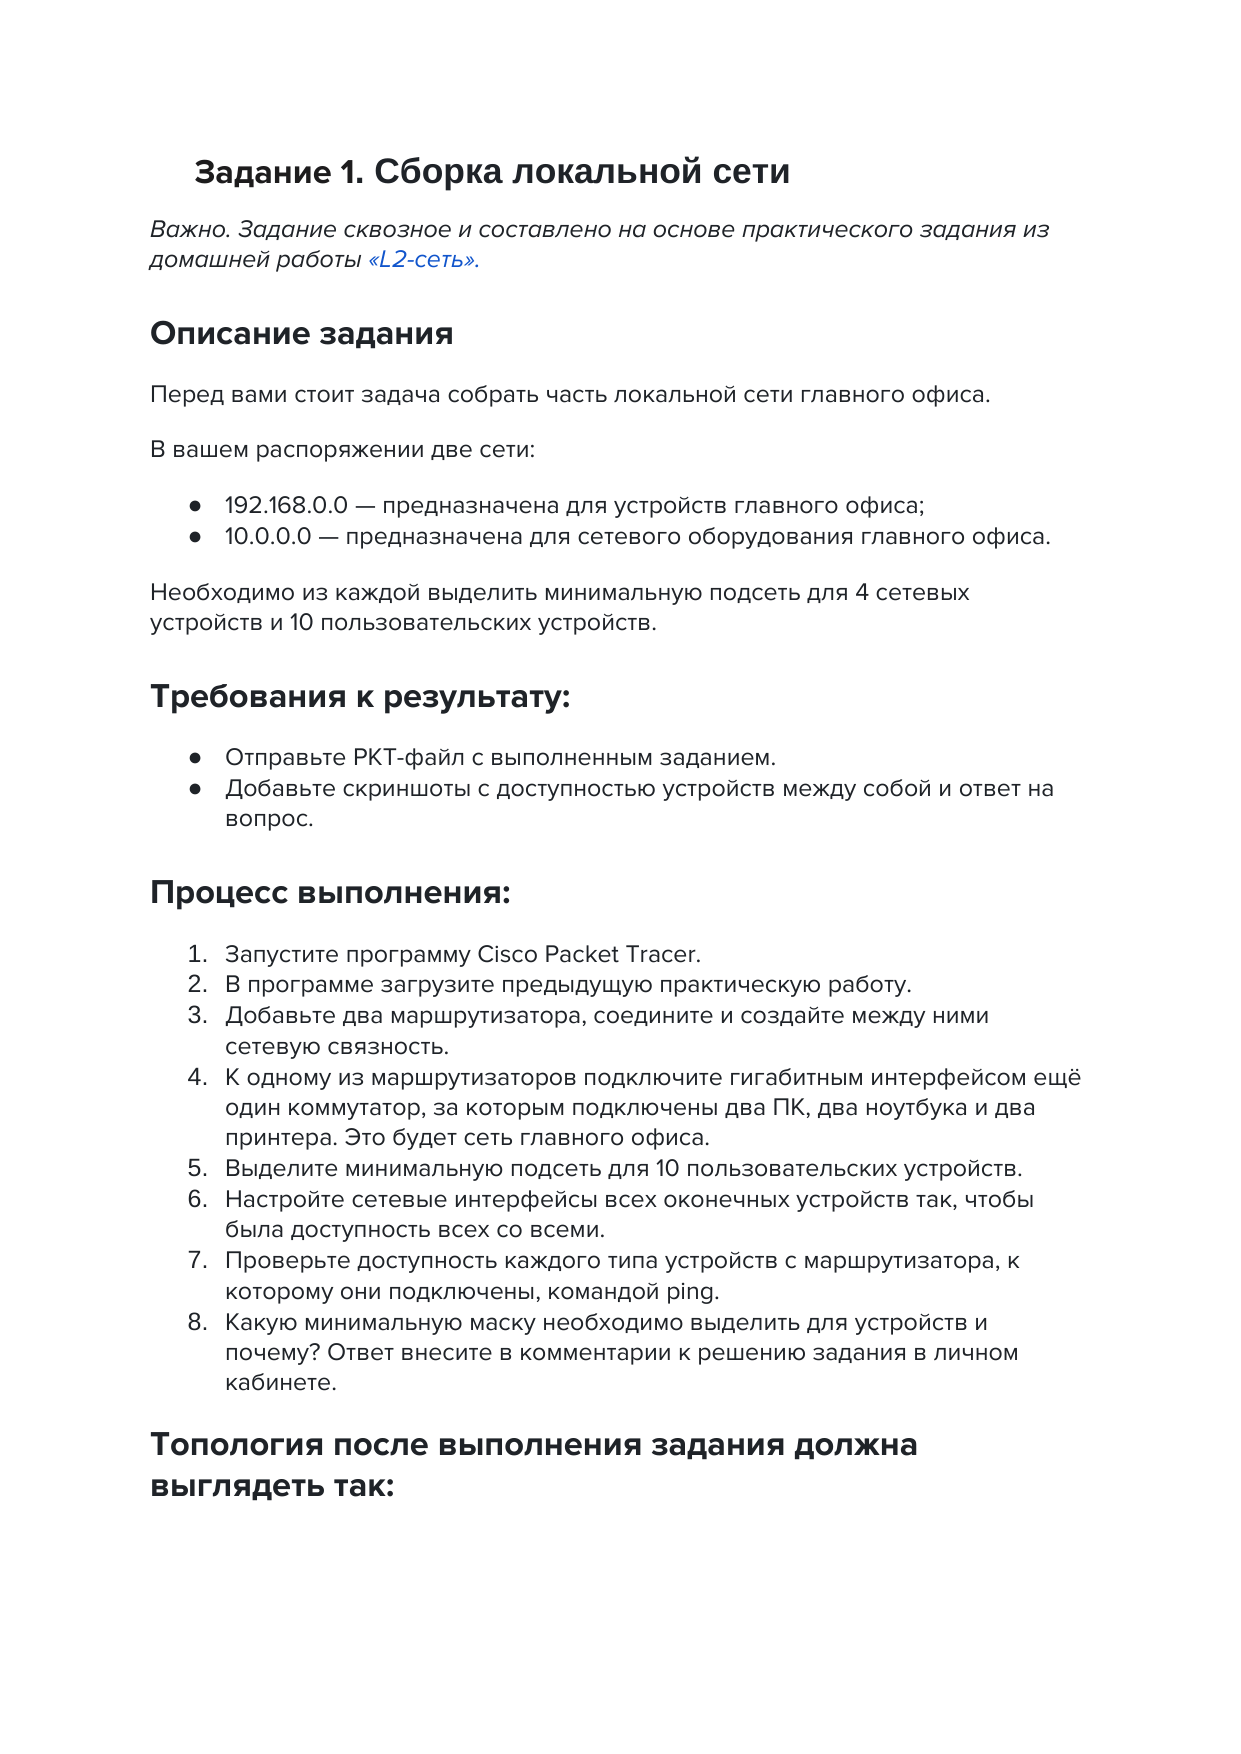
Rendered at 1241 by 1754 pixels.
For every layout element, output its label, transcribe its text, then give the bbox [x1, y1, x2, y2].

subtitle Требования к результату: [119, 675, 1090, 717]
text Перед вами стоит задача собрать часть локальной сети главного офиса. [150, 379, 1090, 410]
list Добавьте два маршрутизатора, соедините и создайте между ними сетевую связность. [187, 1000, 1090, 1062]
list Запустите программу Cisco Packet Tracer. [187, 939, 1090, 969]
list Добавьте скриншоты с доступностью устройств между собой и ответ на вопрос. [187, 773, 1090, 834]
list К одному из маршрутизаторов подключите гигабитным интерфейсом ещё один коммутатор, за которым подключены два ПК, два ноутбука и два принтера. Это будет сеть главного офиса. [187, 1062, 1090, 1153]
list Какую минимальную маску необходимо выделить для устройств и почему? Ответ внесите в комментарии к решению задания в личном кабинете. [187, 1307, 1090, 1398]
text В вашем распоряжении две сети: [150, 435, 1090, 465]
list 192.168.0.0 — предназначена для устройств главного офиса; [187, 490, 1090, 521]
list Выделите минимальную подсеть для 10 пользовательских устройств. [187, 1153, 1090, 1184]
list Отправьте PKT-файл с выполненным заданием. [187, 742, 1090, 773]
subtitle Процесс выполнения: [119, 872, 1090, 914]
list 10.0.0.0 — предназначена для сетевого оборудования главного офиса. [187, 521, 1090, 552]
list Настройте сетевые интерфейсы всех оконечных устройств так, чтобы была доступность всех со всеми. [187, 1184, 1090, 1245]
subtitle Задание 1. Сборка локальной сети [194, 150, 1090, 193]
text Необходимо из каждой выделить минимальную подсеть для 4 сетевых устройств и 10 пользовательских устройств. [150, 577, 1090, 638]
subtitle Описание задания [119, 313, 1090, 354]
list Проверьте доступность каждого типа устройств с маршрутизатора, к которому они подключены, командой ping. [187, 1245, 1090, 1307]
list В программе загрузите предыдущую практическую работу. [187, 969, 1090, 1000]
text Топология после выполнения задания должна выглядеть так: [150, 1423, 1090, 1507]
text Важно. Задание сквозное и составлено на основе практического задания из домашней работы «L2-сеть». [150, 214, 1090, 275]
